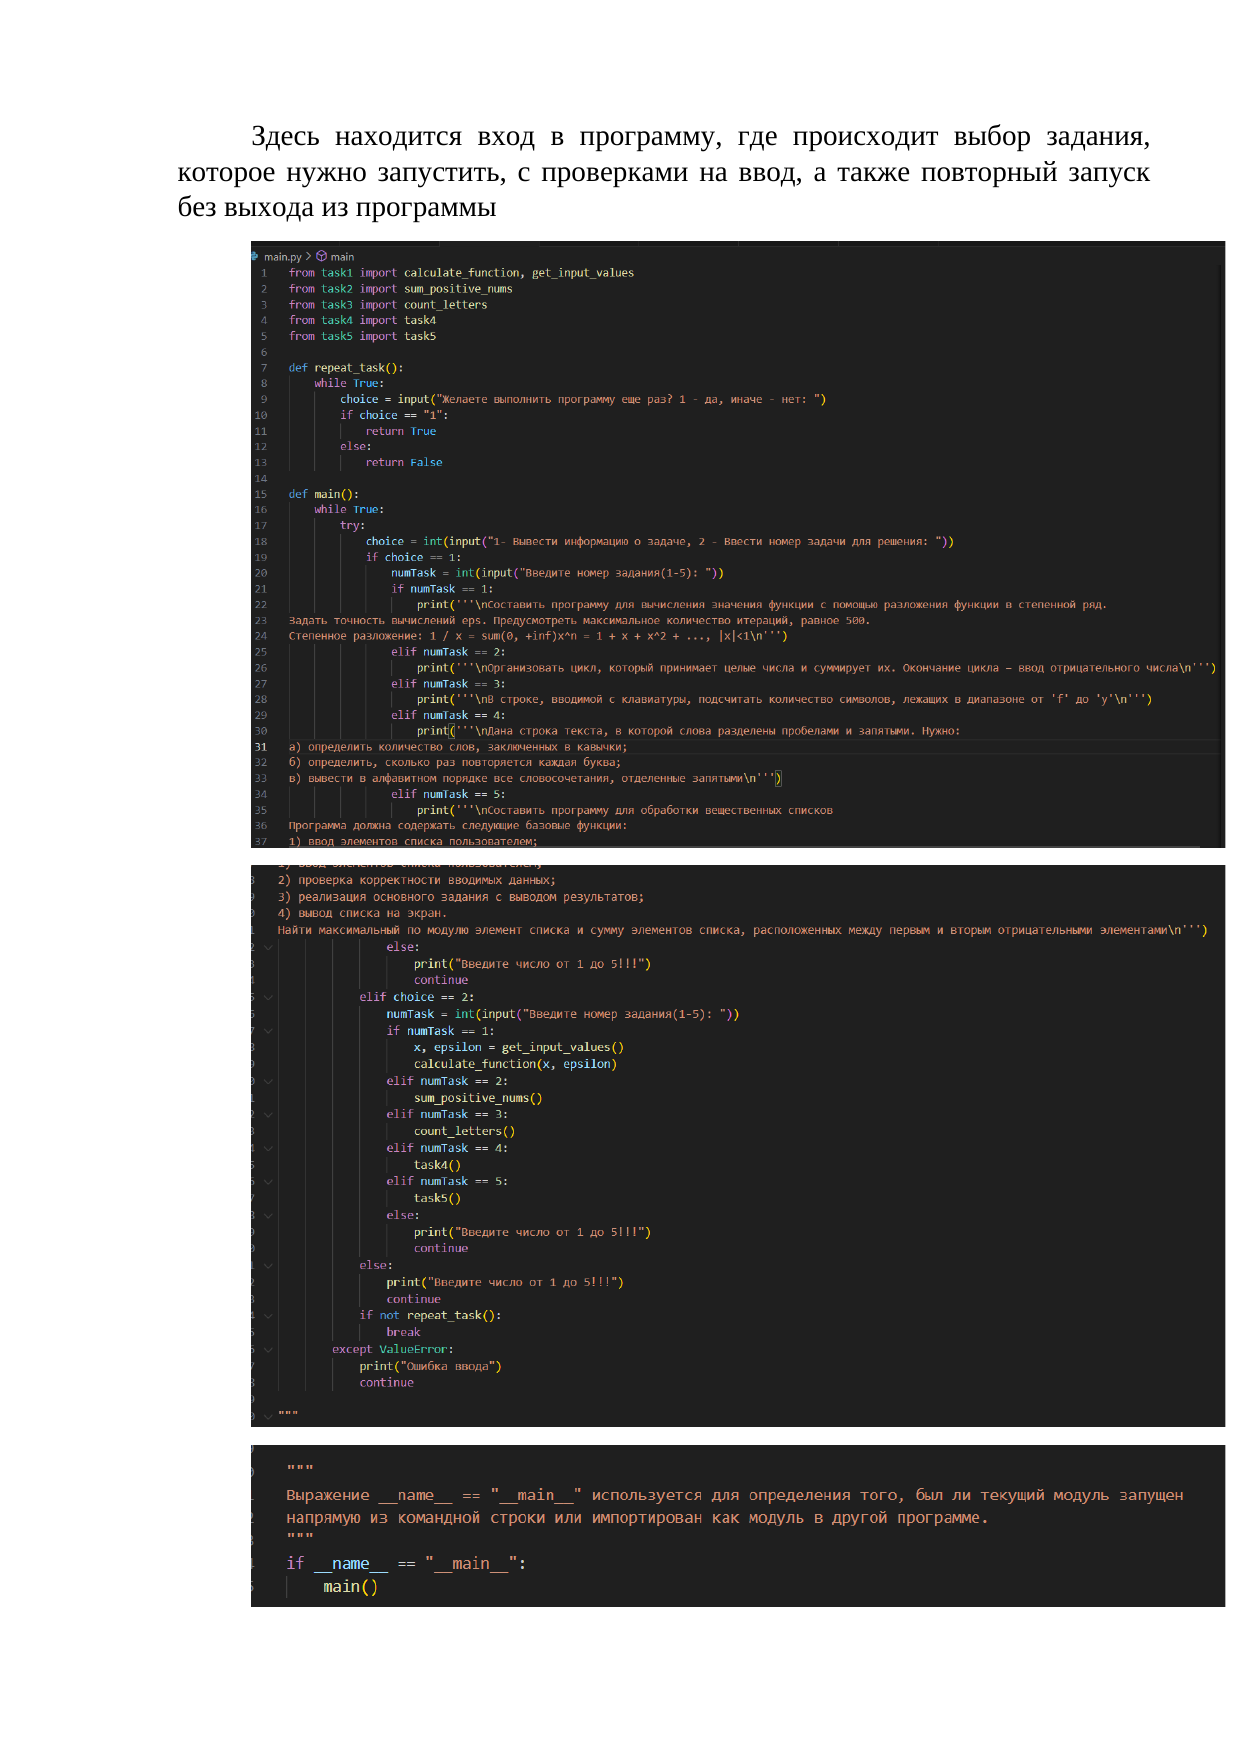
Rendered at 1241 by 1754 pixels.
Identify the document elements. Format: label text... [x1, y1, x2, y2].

picture [251, 1445, 1226, 1607]
picture [251, 865, 1226, 1427]
picture [251, 241, 1226, 848]
text Здесь находится вход в программу, где происходит выбор задания, которое нужно запустить, с проверками на ввод, а также повторный запуск без выхода из программы [177, 118, 1152, 223]
